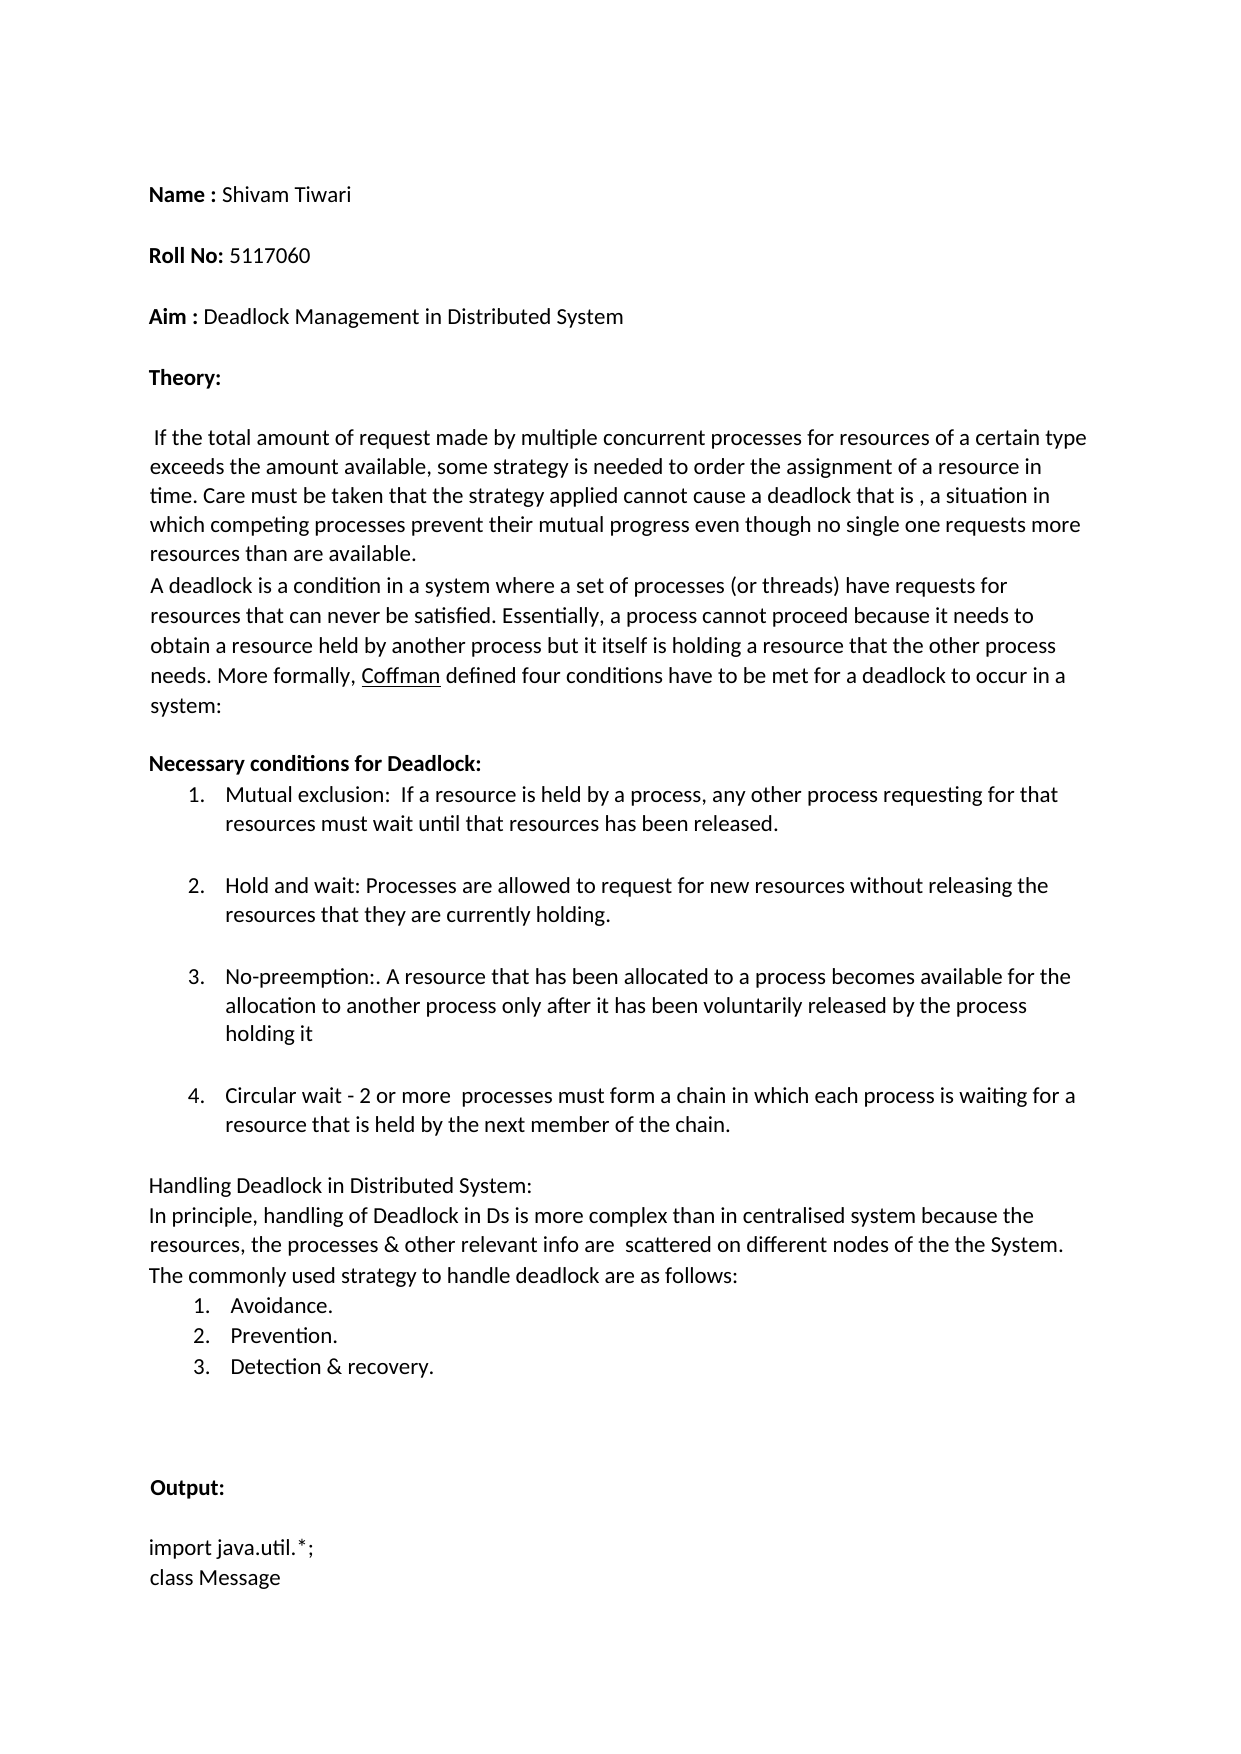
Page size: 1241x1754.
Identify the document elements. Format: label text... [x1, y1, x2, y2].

text Handling Deadlock in Distributed System: [148, 1171, 1091, 1199]
list Circular wait - 2 or more processes must form a chain in which each process is waiting for a resource that is held by the next member of the chain. [188, 1082, 1091, 1138]
text Output: [150, 1473, 1091, 1501]
text Theory: [148, 363, 1091, 391]
text Name : Shivam Tiwari [148, 180, 1091, 208]
list Hold and wait: Processes are allowed to request for new resources without releasing the resources that they are currently holding. [188, 871, 1091, 928]
text If the total amount of request made by multiple concurrent processes for resources of a certain type exceeds the amount available, some strategy is needed to order the assignment of a resource in time. Care must be taken that the strategy applied cannot cause a deadlock that is , a situation in which competing processes prevent their mutual progress even though no single one requests more resources than are available. [148, 423, 1091, 567]
text A deadlock is a condition in a system where a set of processes (or threads) have requests for resources that can never be satisfied. Essentially, a process cannot proceed because it needs to obtain a resource held by another process but it itself is holding a resource that the other process needs. More formally, Coffman defined four conditions have to be met for a deadlock to occur in a system: [150, 569, 1091, 719]
list Detection & recovery. [193, 1352, 1091, 1380]
text Roll No: 5117060 [148, 241, 1091, 269]
text Aim : Deadlock Management in Distributed System [148, 302, 1091, 330]
text Necessary conditions for Deadlock: [148, 749, 1091, 778]
list Prevention. [193, 1322, 1091, 1350]
list No-preemption:. A resource that has been allocated to a process becomes available for the allocation to another process only after it has been voluntarily released by the process holding it [188, 962, 1091, 1048]
text import java.util.*; class Message [148, 1533, 344, 1591]
text In principle, handling of Deadlock in Ds is more complex than in centralised system because the resources, the processes & other relevant info are scattered on different nodes of the the System. [148, 1202, 1091, 1258]
list Mutual exclusion: If a resource is held by a process, any other process requesting for that resources must wait until that resources has been released. [188, 780, 1091, 837]
list Avoidance. [193, 1291, 1091, 1319]
text The commonly used strategy to handle deadlock are as follows: [148, 1261, 1091, 1289]
